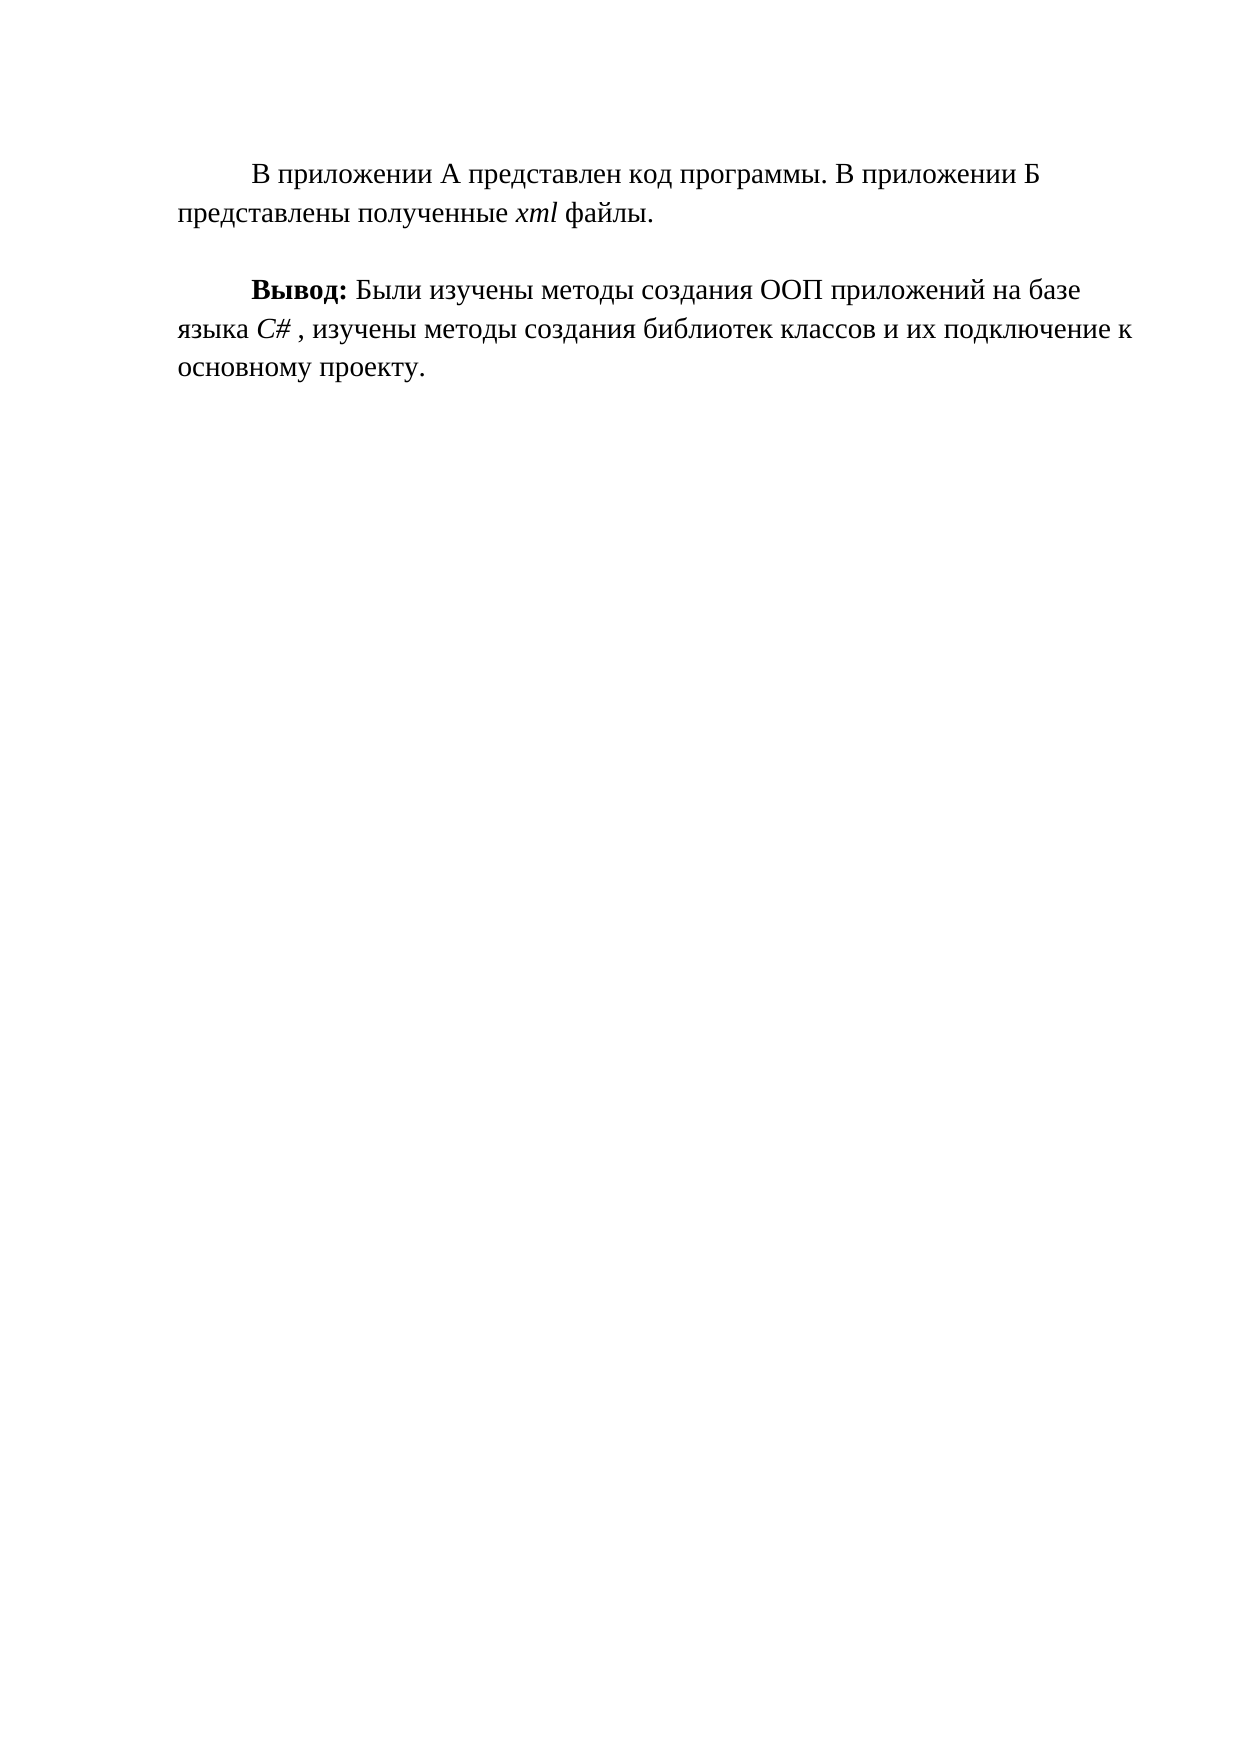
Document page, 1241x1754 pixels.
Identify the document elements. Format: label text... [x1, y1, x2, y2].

text В приложении А представлен код программы. В приложении Б представлены полученные xml файлы. [177, 157, 1152, 229]
text Вывод: Были изучены методы создания ООП приложений на базе языка C# , изучены методы создания библиотек классов и их подключение к основному проекту. [177, 272, 1152, 383]
